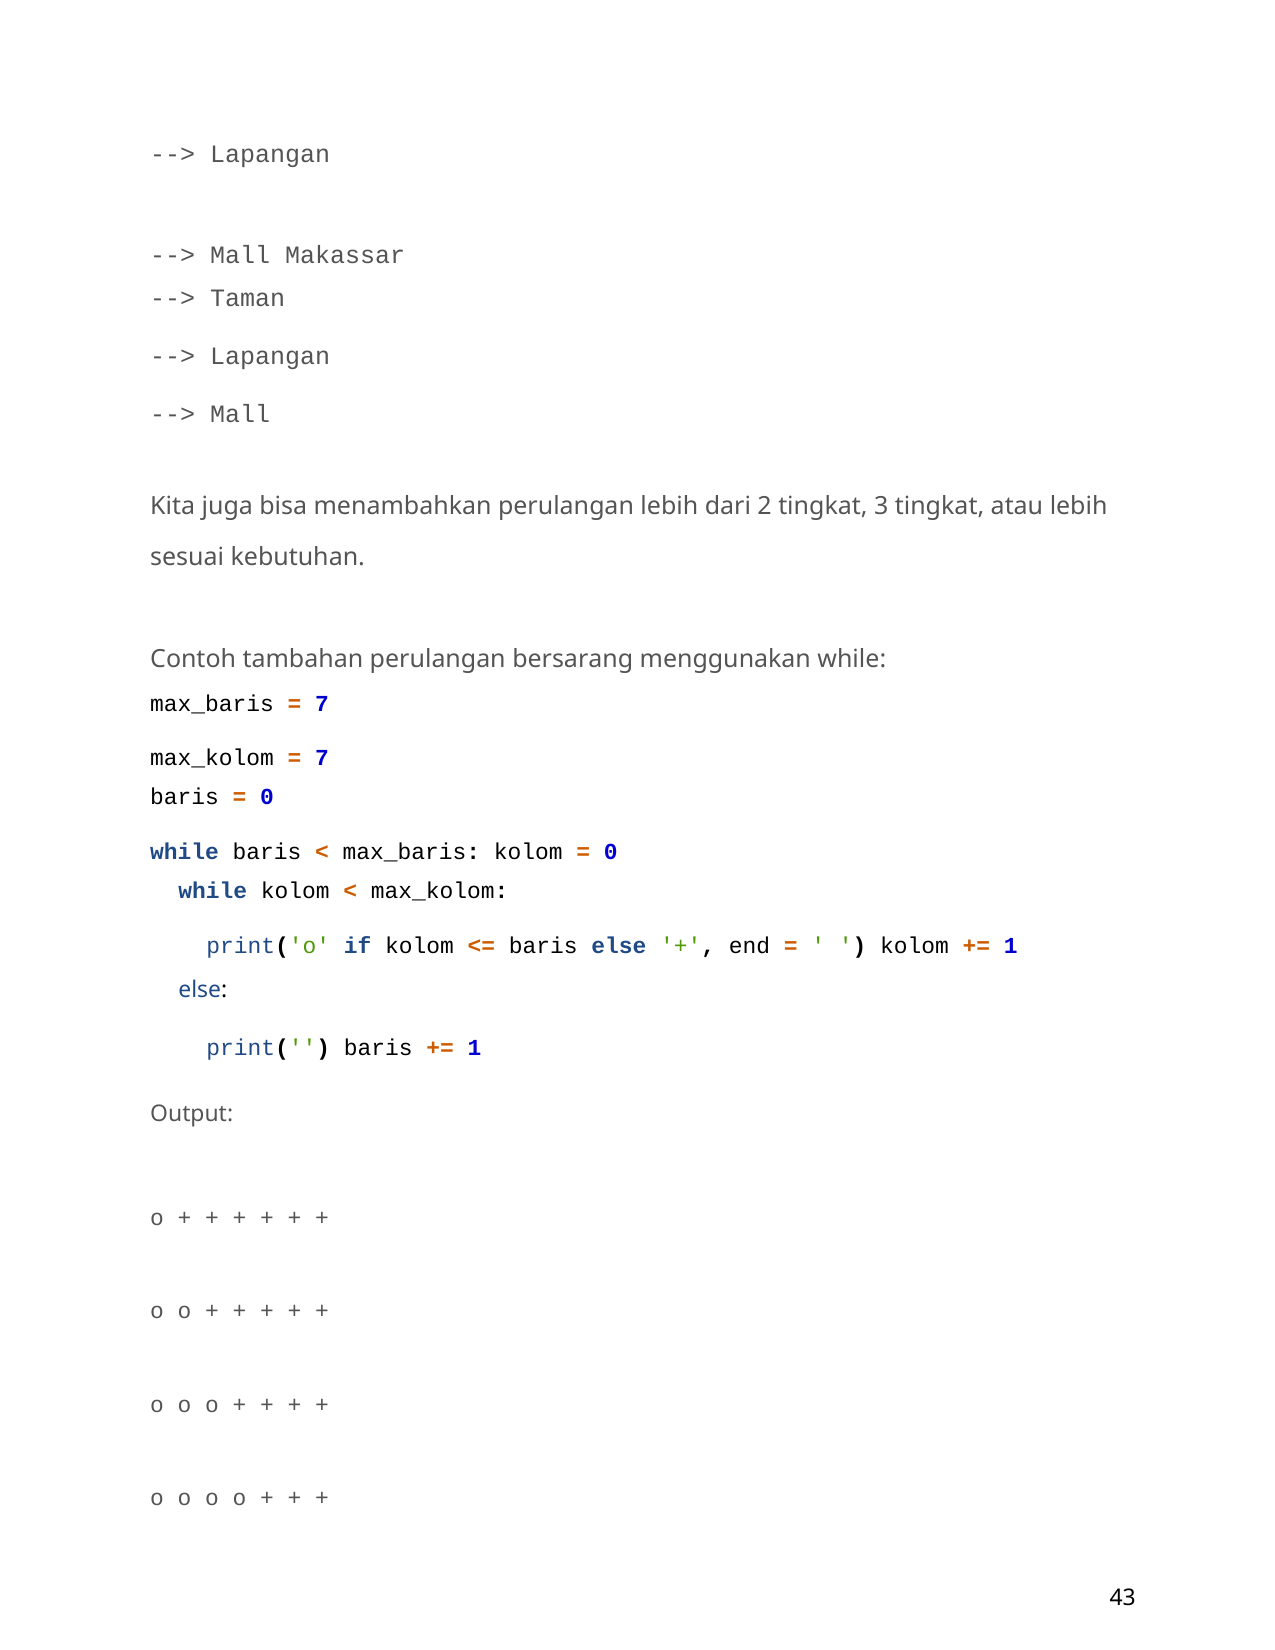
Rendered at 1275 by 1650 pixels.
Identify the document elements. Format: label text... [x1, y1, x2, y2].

text o o o + + + + [150, 1393, 1135, 1419]
text baris = 0 [150, 786, 1135, 812]
text --> Taman [150, 285, 1135, 314]
text print('') baris += 1 [178, 1036, 1135, 1062]
text while kolom < max_kolom: [178, 879, 1135, 905]
text max_kolom = 7 [150, 747, 1135, 773]
text --> Lapangan [150, 142, 1135, 170]
text o + + + + + + [150, 1206, 1135, 1232]
text Contoh tambahan perulangan bersarang menggunakan while: [150, 641, 1135, 675]
text while baris < max_baris: kolom = 0 [150, 840, 1135, 866]
text max_baris = 7 [150, 692, 1135, 718]
text --> Mall [150, 402, 1135, 430]
text --> Mall Makassar [150, 243, 1135, 271]
text print('o' if kolom <= baris else '+', end = ' ') kolom += 1 [206, 934, 1135, 960]
text Kita juga bisa menambahkan perulangan lebih dari 2 tingkat, 3 tingkat, atau lebih sesuai kebutuhan. [150, 488, 1135, 573]
text o o o o + + + [150, 1487, 1135, 1513]
text o o + + + + + [150, 1299, 1135, 1325]
text Output: [150, 1096, 1135, 1128]
text --> Lapangan [150, 344, 1135, 372]
text else: [178, 973, 1135, 1004]
